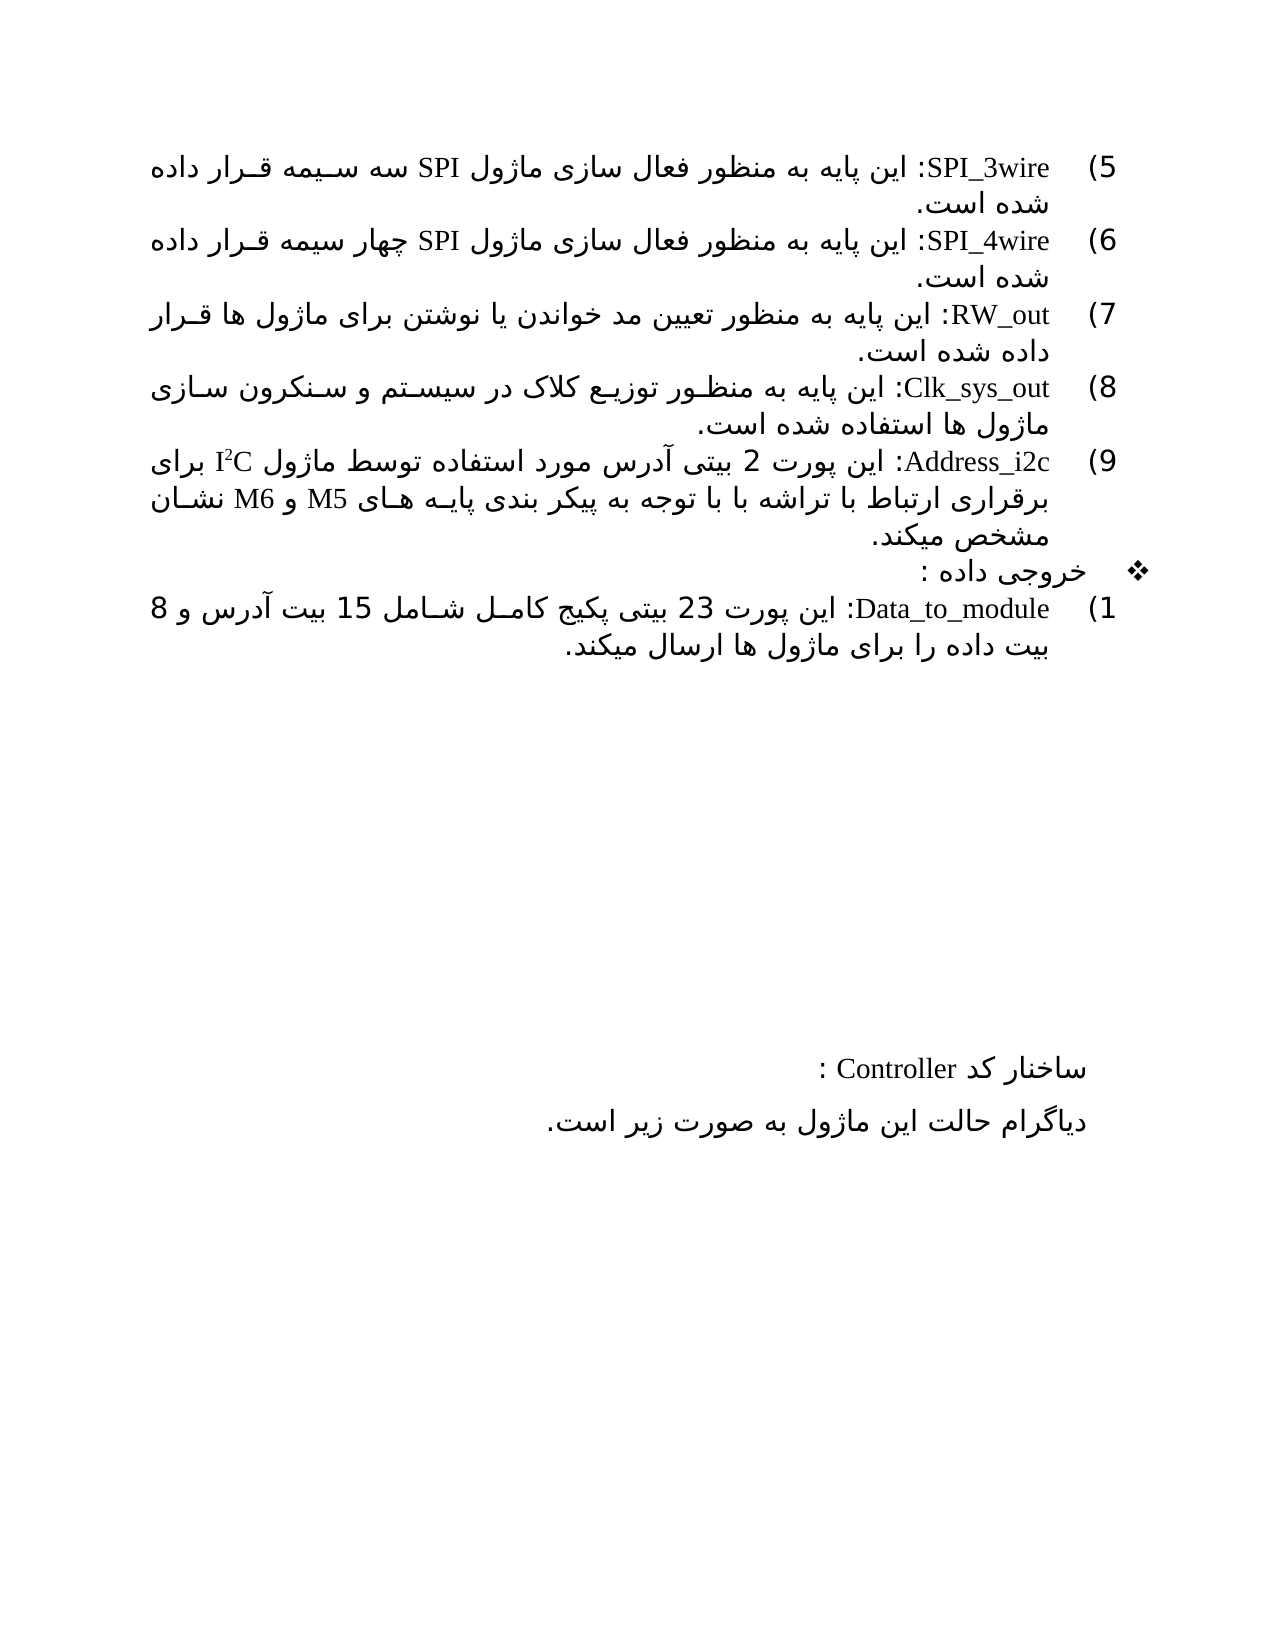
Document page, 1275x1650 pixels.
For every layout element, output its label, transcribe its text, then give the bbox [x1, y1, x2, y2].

list RW_out: این پایه به منظور تعیین مد خواندن یا نوشتن برای ماژول ها قرار داده شده است. [150, 297, 1087, 368]
list SPI_4wire: این پایه به منظور فعال سازی ماژول SPI چهار سیمه قرار داده شده است. [150, 223, 1087, 294]
list خروجی داده : [150, 554, 1125, 588]
list Address_i2c: این پورت 2 بیتی آدرس مورد استفاده توسط ماژول I2C برای برقراری ارتباط با تراشه با با توجه به پیکر بندی پایه های M5 و M6 نشان مشخص میکند. [150, 444, 1087, 552]
list Data_to_module: این پورت 23 بیتی پکیج کامل شامل 15 بیت آدرس و 8 بیت داده را برای ماژول ها ارسال میکند. [150, 591, 1087, 662]
list Clk_sys_out: این پایه به منظور توزیع کلاک در سیستم و سنکرون سازی ماژول ها استفاده شده است. [150, 371, 1087, 441]
list SPI_3wire: این پایه به منظور فعال سازی ماژول SPI سه سیمه قرار داده شده است. [150, 150, 1087, 221]
text دیاگرام حالت این ماژول به صورت زیر است. [150, 1105, 1125, 1139]
text ساخنار کد Controller : [150, 1051, 1125, 1085]
